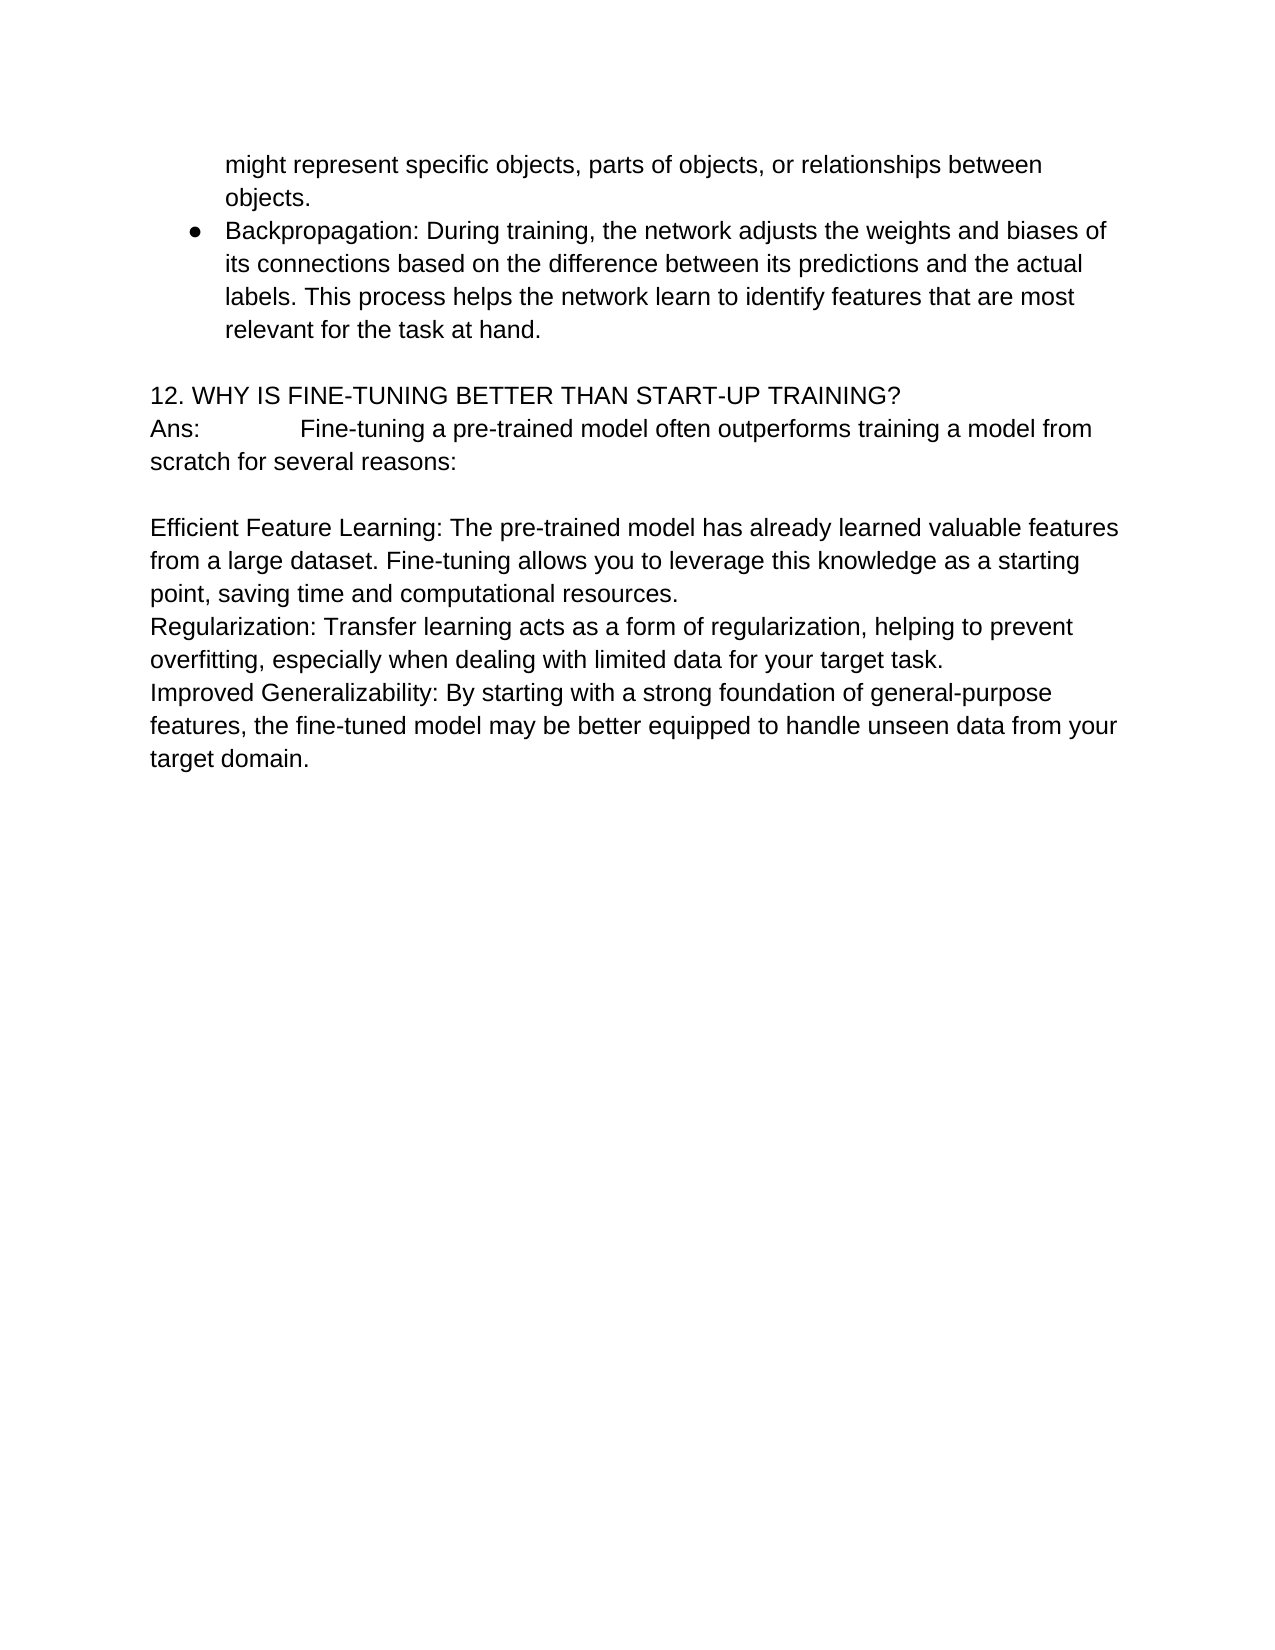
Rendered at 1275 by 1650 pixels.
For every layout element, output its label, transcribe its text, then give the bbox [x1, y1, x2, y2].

text Regularization: Transfer learning acts as a form of regularization, helping to prevent overfitting, especially when dealing with limited data for your target task. [150, 612, 1125, 674]
text Ans: Fine-tuning a pre-trained model often outperforms training a model from scratch for several reasons: [150, 414, 1125, 476]
text Improved Generalizability: By starting with a strong foundation of general-purpose features, the fine-tuned model may be better equipped to handle unseen data from your target domain. [150, 678, 1125, 773]
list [187, 150, 1125, 212]
text Efficient Feature Learning: The pre-trained model has already learned valuable features from a large dataset. Fine-tuning allows you to leverage this knowledge as a starting point, saving time and computational resources. [150, 513, 1125, 608]
list Backpropagation: During training, the network adjusts the weights and biases of its connections based on the difference between its predictions and the actual labels. This process helps the network learn to identify features that are most relevant for the task at hand. [187, 216, 1125, 344]
text 12. WHY IS FINE-TUNING BETTER THAN START-UP TRAINING? [150, 381, 1125, 410]
